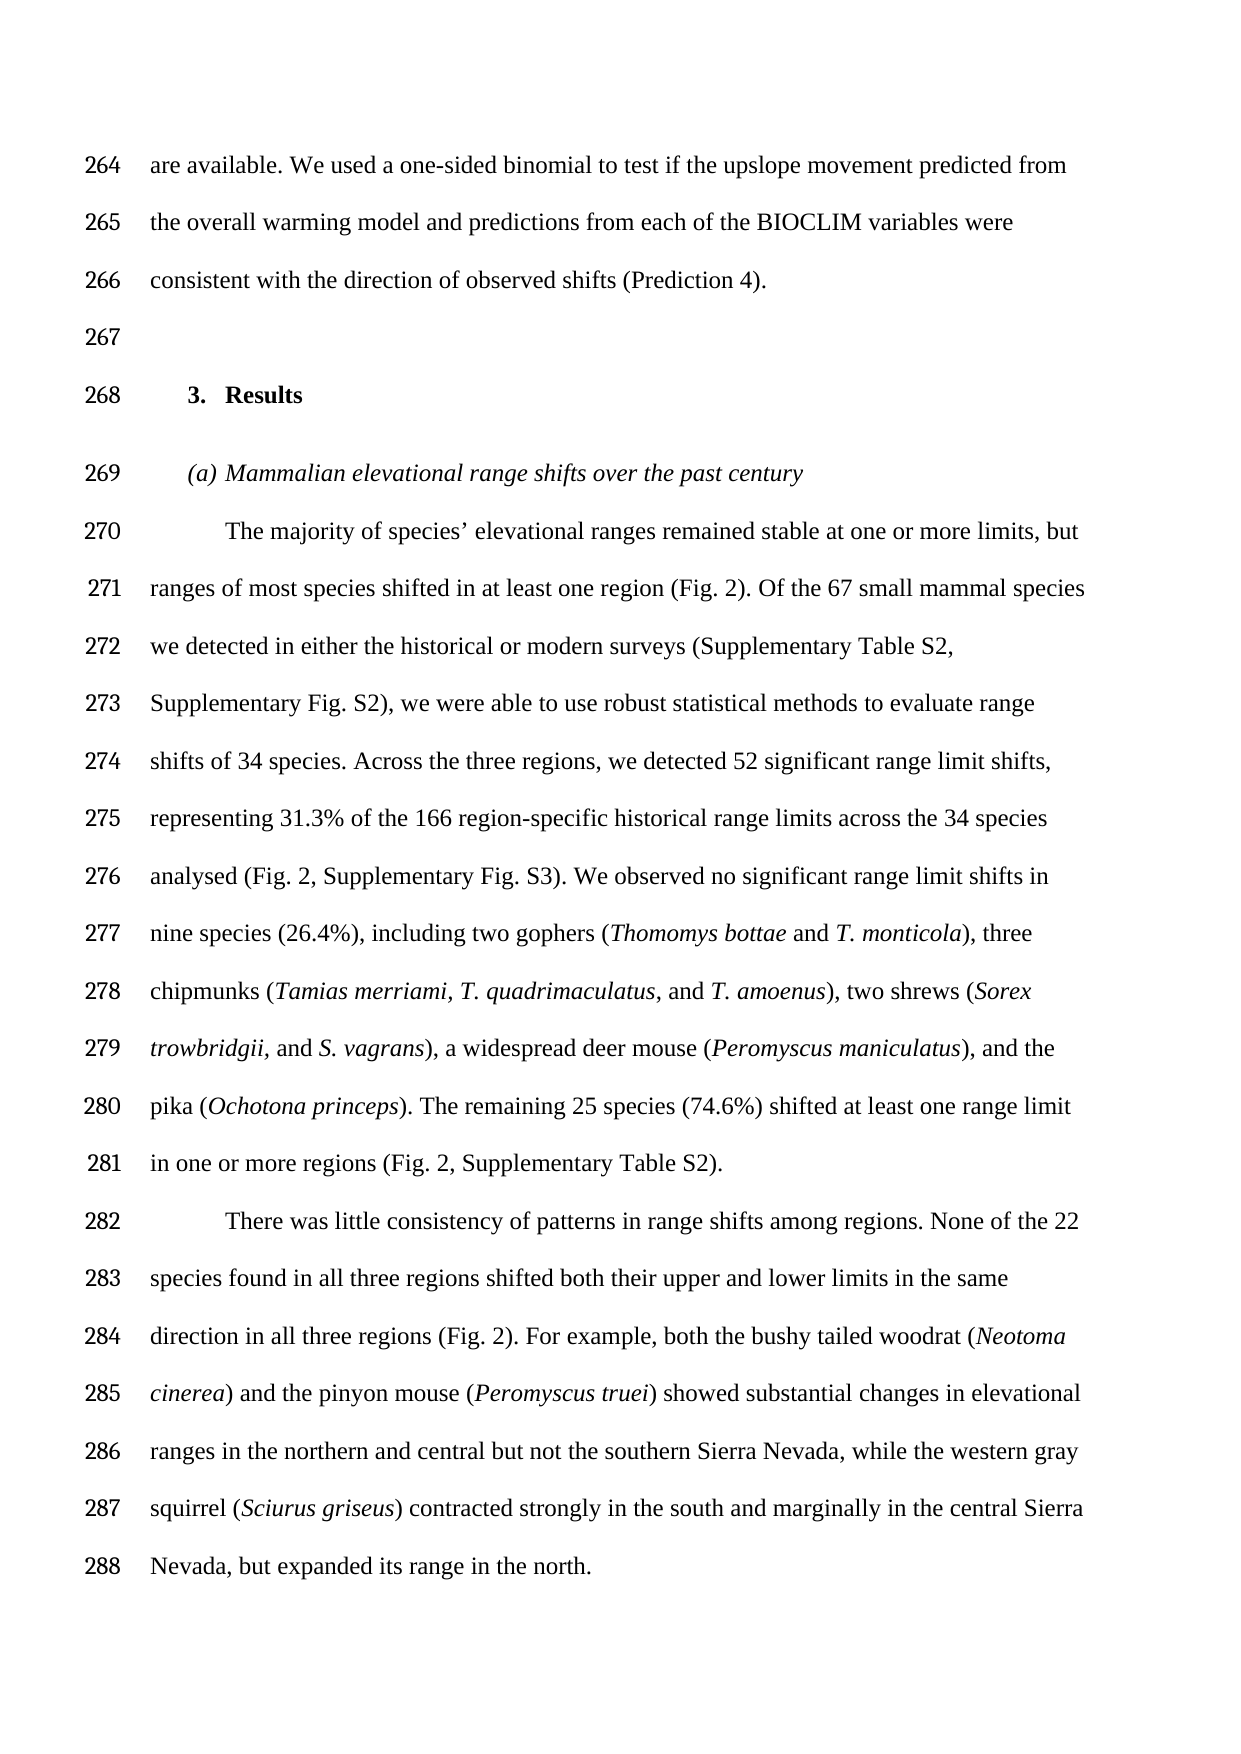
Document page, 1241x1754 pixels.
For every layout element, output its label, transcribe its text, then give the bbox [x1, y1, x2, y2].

subtitle Mammalian elevational range shifts over the past century [187, 458, 1090, 487]
text There was little consistency of patterns in range shifts among regions. None of the 22 species found in all three regions shifted both their upper and lower limits in the same direction in all three regions (Fig. 2). For example, both the bushy tailed woodrat (Neotoma cinerea) and the pinyon mouse (Peromyscus truei) showed substantial changes in elevational ranges in the northern and central but not the southern Sierra Nevada, while the western gray squirrel (Sciurus griseus) contracted strongly in the south and marginally in the central Sierra Nevada, but expanded its range in the north. [150, 1206, 1090, 1579]
text The majority of species’ elevational ranges remained stable at one or more limits, but ranges of most species shifted in at least one region (Fig. 2). Of the 67 small mammal species we detected in either the historical or modern surveys (Supplementary Table S2, Supplementary Fig. S2), we were able to use robust statistical methods to evaluate range shifts of 34 species. Across the three regions, we detected 52 significant range limit shifts, representing 31.3% of the 166 region-specific historical range limits across the 34 species analysed (Fig. 2, Supplementary Fig. S3). We observed no significant range limit shifts in nine species (26.4%), including two gophers (Thomomys bottae and T. monticola), three chipmunks (Tamias merriami, T. quadrimaculatus, and T. amoenus), two shrews (Sorex trowbridgii, and S. vagrans), a widespread deer mouse (Peromyscus maniculatus), and the pika (Ochotona princeps). The remaining 25 species (74.6%) shifted at least one range limit in one or more regions (Fig. 2, Supplementary Table S2). [150, 516, 1090, 1177]
list Results [187, 380, 1090, 409]
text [150, 150, 1090, 294]
